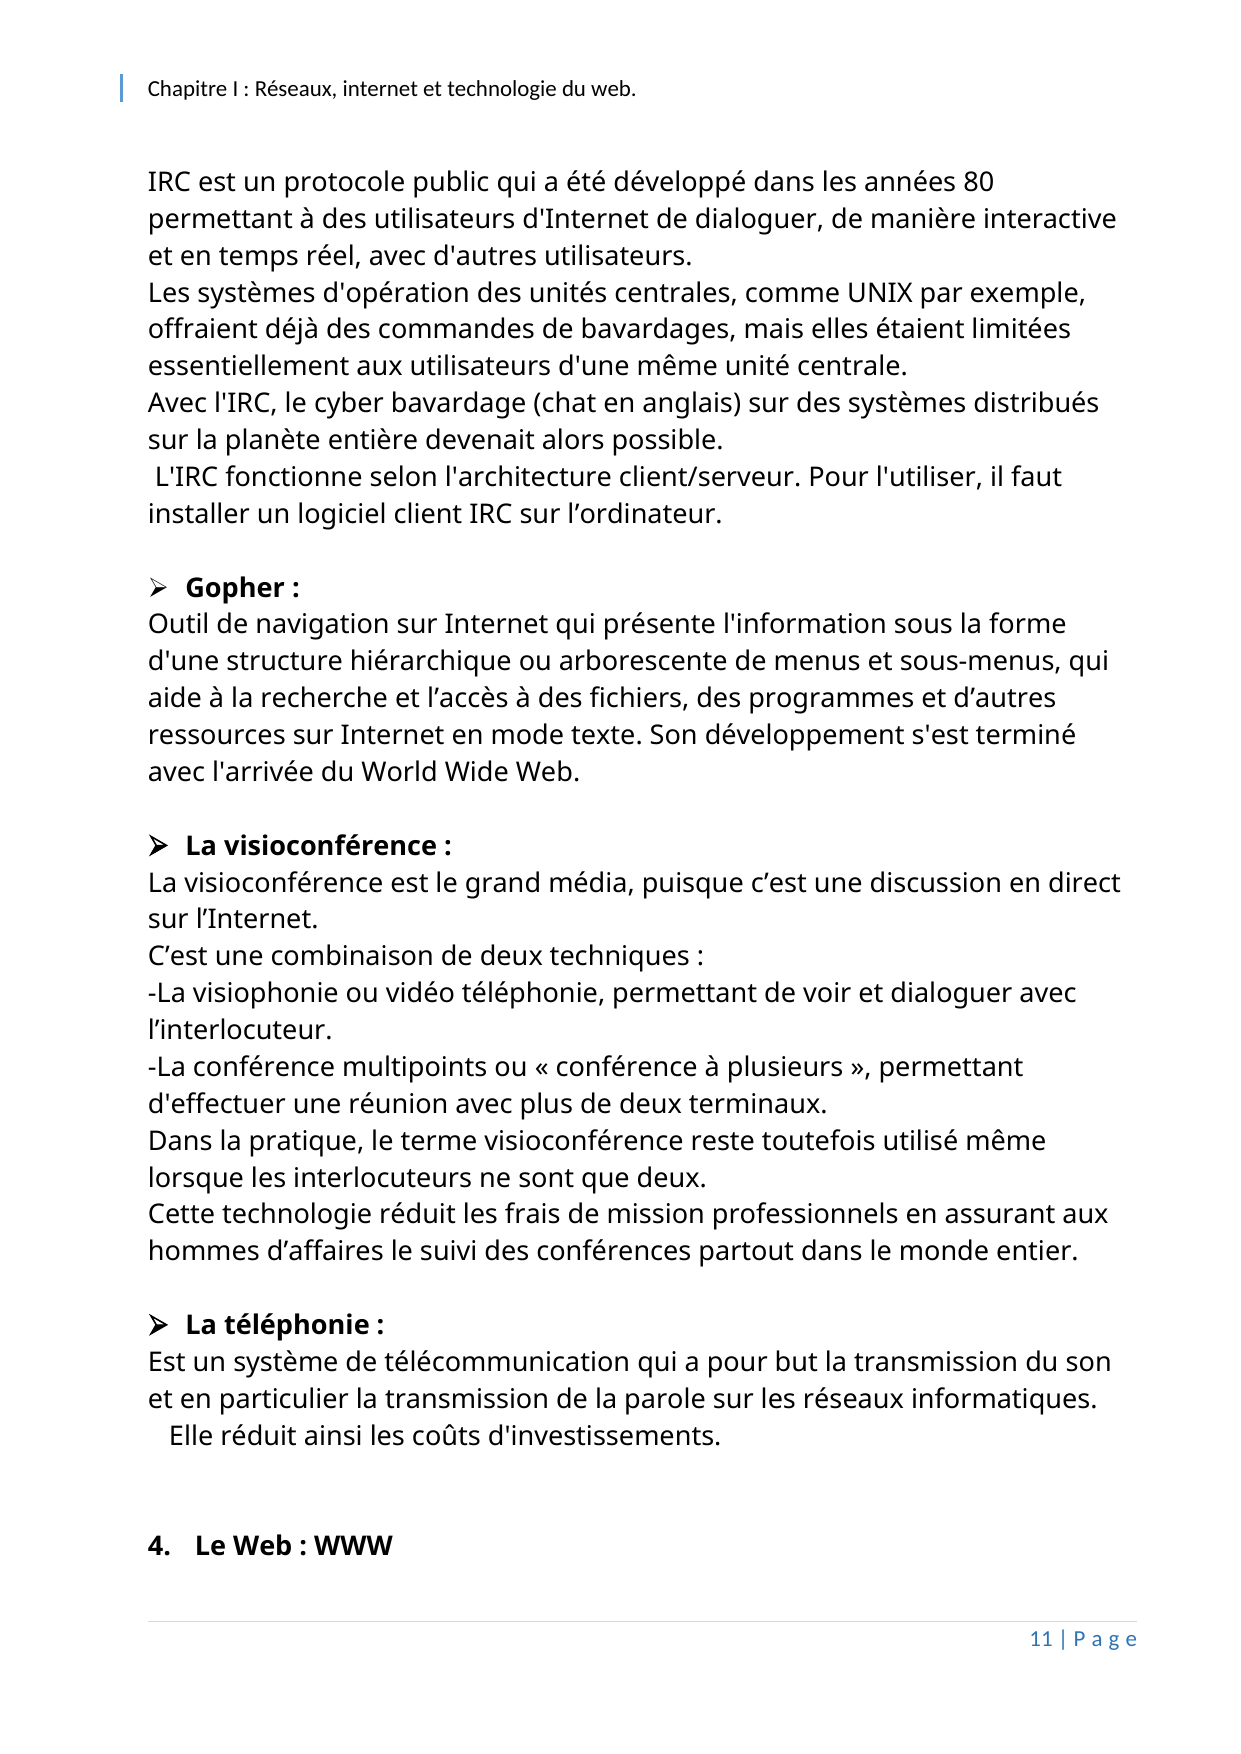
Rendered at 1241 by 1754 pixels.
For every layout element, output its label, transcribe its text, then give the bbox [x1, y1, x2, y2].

text Cette technologie réduit les frais de mission professionnels en assurant aux hommes d’affaires le suivi des conférences partout dans le monde entier. [148, 1195, 1137, 1269]
text -La conférence multipoints ou « conférence à plusieurs », permettant d'effectuer une réunion avec plus de deux terminaux. [148, 1047, 1137, 1121]
text Les systèmes d'opération des unités centrales, comme UNIX par exemple, offraient déjà des commandes de bavardages, mais elles étaient limitées essentiellement aux utilisateurs d'une même unité centrale. [148, 273, 1137, 384]
text C’est une combinaison de deux techniques : [148, 937, 1137, 974]
text Est un système de télécommunication qui a pour but la transmission du son et en particulier la transmission de la parole sur les réseaux informatiques. [148, 1342, 1137, 1416]
text L'IRC fonctionne selon l'architecture client/serveur. Pour l'utiliser, il faut installer un logiciel client IRC sur l’ordinateur. [148, 457, 1137, 531]
list La téléphonie : [148, 1306, 1137, 1342]
text La visioconférence est le grand média, puisque c’est une discussion en direct sur l’Internet. [148, 863, 1137, 937]
list Gopher : [148, 568, 1137, 605]
list Le Web : WWW [148, 1527, 1137, 1564]
list La visioconférence : [148, 826, 1137, 863]
text Dans la pratique, le terme visioconférence reste toutefois utilisé même lorsque les interlocuteurs ne sont que deux. [148, 1121, 1137, 1195]
text -La visiophonie ou vidéo téléphonie, permettant de voir et dialoguer avec l’interlocuteur. [148, 974, 1137, 1047]
text Elle réduit ainsi les coûts d'investissements. [148, 1416, 1137, 1453]
text IRC est un protocole public qui a été développé dans les années 80 permettant à des utilisateurs d'Internet de dialoguer, de manière interactive et en temps réel, avec d'autres utilisateurs. [148, 162, 1137, 273]
text Avec l'IRC, le cyber bavardage (chat en anglais) sur des systèmes distribués sur la planète entière devenait alors possible. [148, 384, 1137, 457]
text Outil de navigation sur Internet qui présente l'information sous la forme d'une structure hiérarchique ou arborescente de menus et sous-menus, qui aide à la recherche et l’accès à des fichiers, des programmes et d’autres ressources sur Internet en mode texte. Son développement s'est terminé avec l'arrivée du World Wide Web. [148, 605, 1137, 789]
